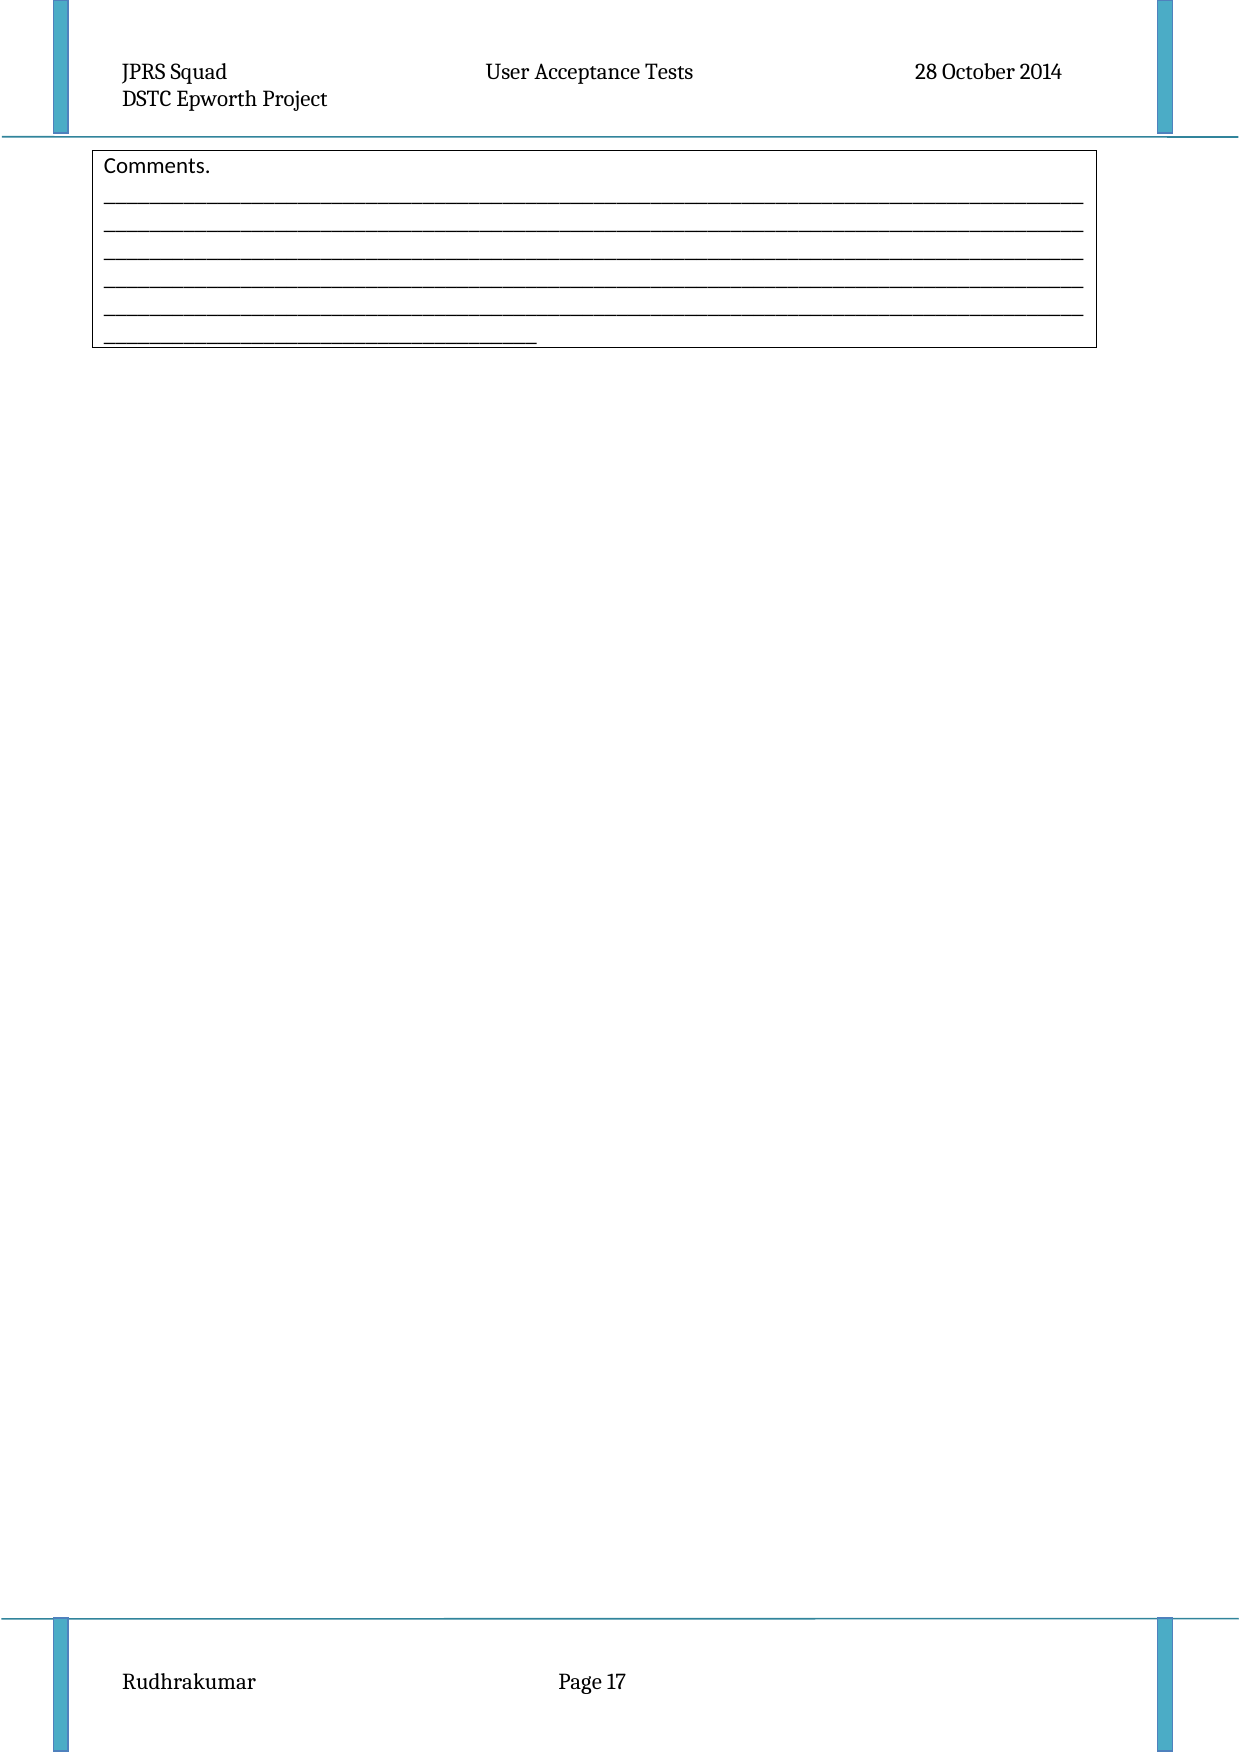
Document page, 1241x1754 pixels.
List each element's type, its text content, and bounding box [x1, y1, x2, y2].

table_cell Comments. ____________________________________________________________________________________________________________________________________________________________________________________________________________________________________________________________________________________________________________________________________________________________________________________________________________________________________________________________________________________ [93, 151, 1096, 347]
